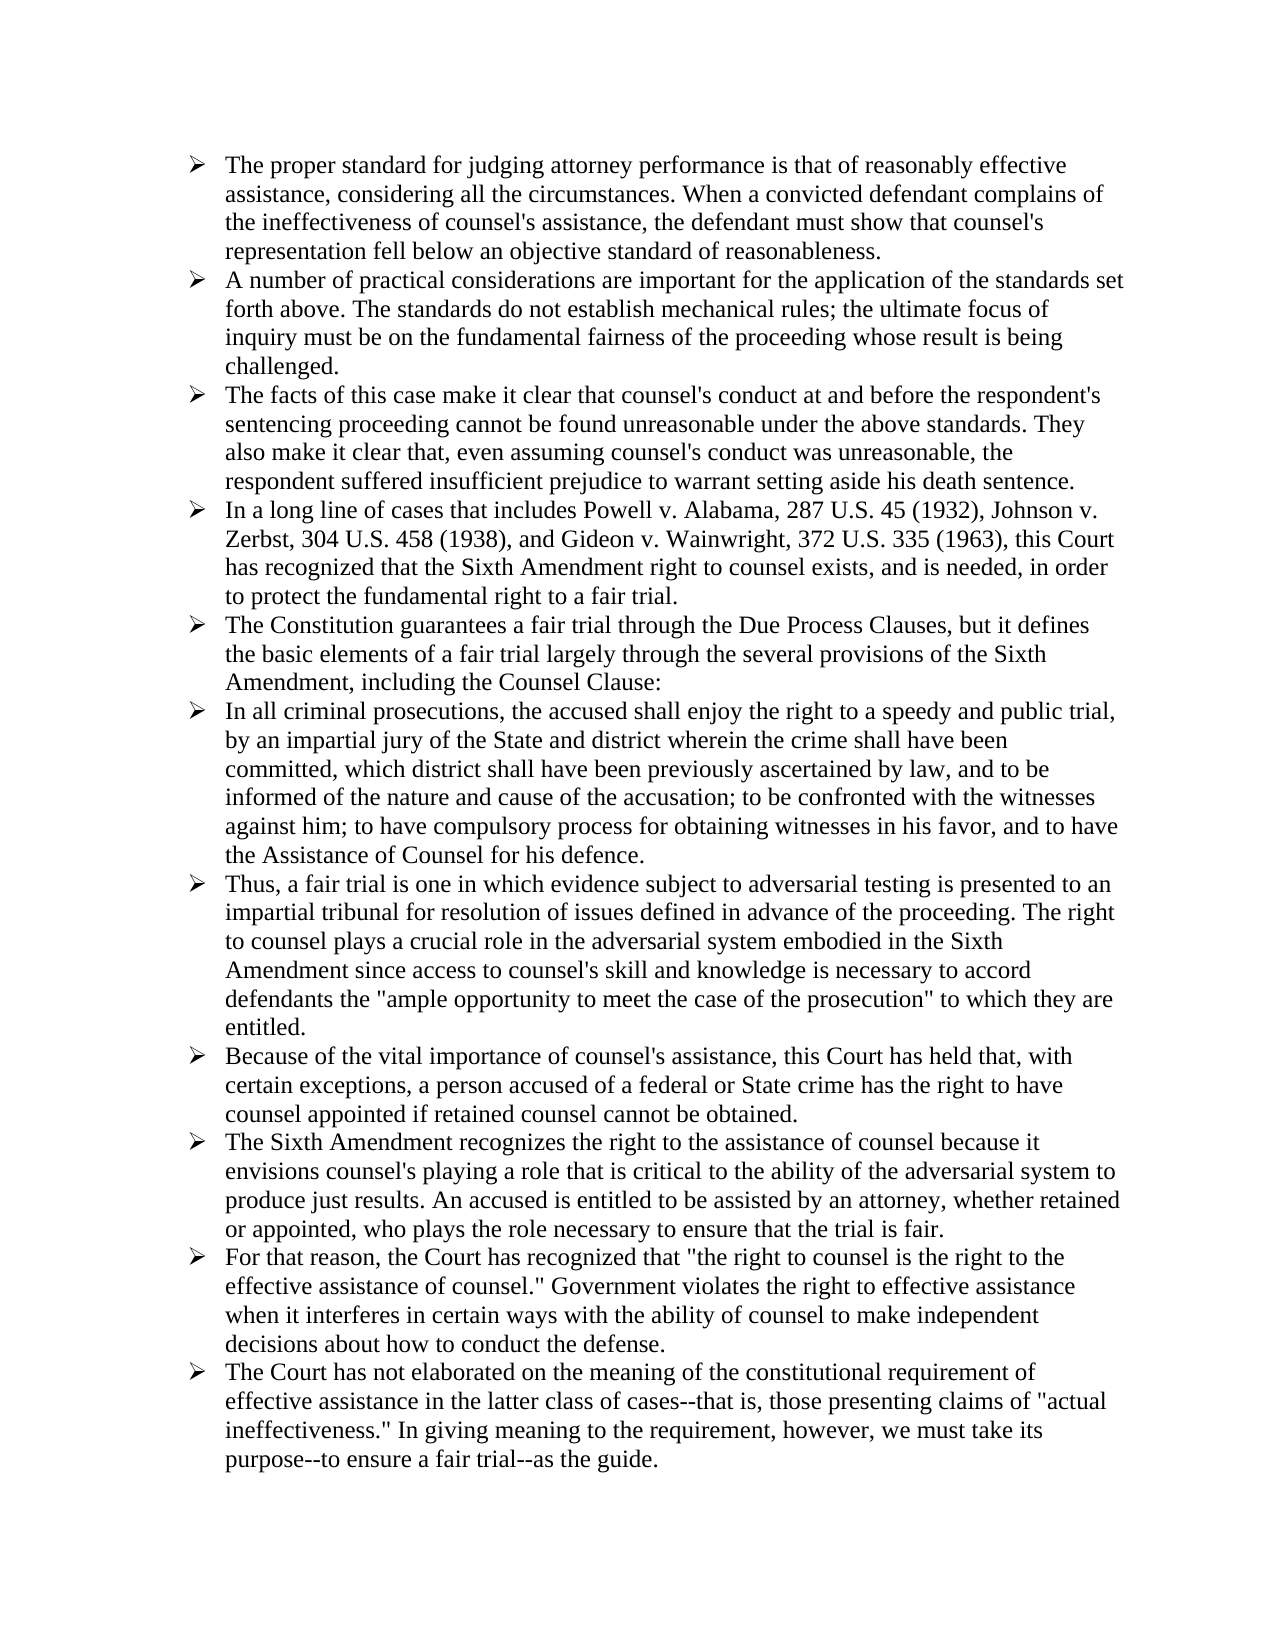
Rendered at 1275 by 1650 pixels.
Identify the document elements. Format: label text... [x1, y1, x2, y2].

list The Constitution guarantees a fair trial through the Due Process Clauses, but it defines the basic elements of a fair trial largely through the several provisions of the Sixth Amendment, including the Counsel Clause: [187, 610, 1125, 696]
list In a long line of cases that includes Powell v. Alabama, 287 U.S. 45 (1932), Johnson v. Zerbst, 304 U.S. 458 (1938), and Gideon v. Wainwright, 372 U.S. 335 (1963), this Court has recognized that the Sixth Amendment right to counsel exists, and is needed, in order to protect the fundamental right to a fair trial. [187, 495, 1125, 610]
list Because of the vital importance of counsel's assistance, this Court has held that, with certain exceptions, a person accused of a federal or State crime has the right to have counsel appointed if retained counsel cannot be obtained. [187, 1041, 1125, 1127]
list A number of practical considerations are important for the application of the standards set forth above. The standards do not establish mechanical rules; the ultimate focus of inquiry must be on the fundamental fairness of the proceeding whose result is being challenged. [187, 265, 1125, 380]
list The Sixth Amendment recognizes the right to the assistance of counsel because it envisions counsel's playing a role that is critical to the ability of the adversarial system to produce just results. An accused is entitled to be assisted by an attorney, whether retained or appointed, who plays the role necessary to ensure that the trial is fair. [187, 1127, 1125, 1242]
list The proper standard for judging attorney performance is that of reasonably effective assistance, considering all the circumstances. When a convicted defendant complains of the ineffectiveness of counsel's assistance, the defendant must show that counsel's representation fell below an objective standard of reasonableness. [187, 150, 1125, 265]
list Thus, a fair trial is one in which evidence subject to adversarial testing is presented to an impartial tribunal for resolution of issues defined in advance of the proceeding. The right to counsel plays a crucial role in the adversarial system embodied in the Sixth Amendment since access to counsel's skill and knowledge is necessary to accord defendants the "ample opportunity to meet the case of the prosecution" to which they are entitled. [187, 869, 1125, 1041]
list The Court has not elaborated on the meaning of the constitutional requirement of effective assistance in the latter class of cases--that is, those presenting claims of "actual ineffectiveness." In giving meaning to the requirement, however, we must take its purpose--to ensure a fair trial--as the guide. [187, 1357, 1125, 1472]
list In all criminal prosecutions, the accused shall enjoy the right to a speedy and public trial, by an impartial jury of the State and district wherein the crime shall have been committed, which district shall have been previously ascertained by law, and to be informed of the nature and cause of the accusation; to be confronted with the witnesses against him; to have compulsory process for obtaining witnesses in his favor, and to have the Assistance of Counsel for his defence. [187, 696, 1125, 869]
list The facts of this case make it clear that counsel's conduct at and before the respondent's sentencing proceeding cannot be found unreasonable under the above standards. They also make it clear that, even assuming counsel's conduct was unreasonable, the respondent suffered insufficient prejudice to warrant setting aside his death sentence. [187, 380, 1125, 495]
list For that reason, the Court has recognized that "the right to counsel is the right to the effective assistance of counsel." Government violates the right to effective assistance when it interferes in certain ways with the ability of counsel to make independent decisions about how to conduct the defense. [187, 1242, 1125, 1357]
